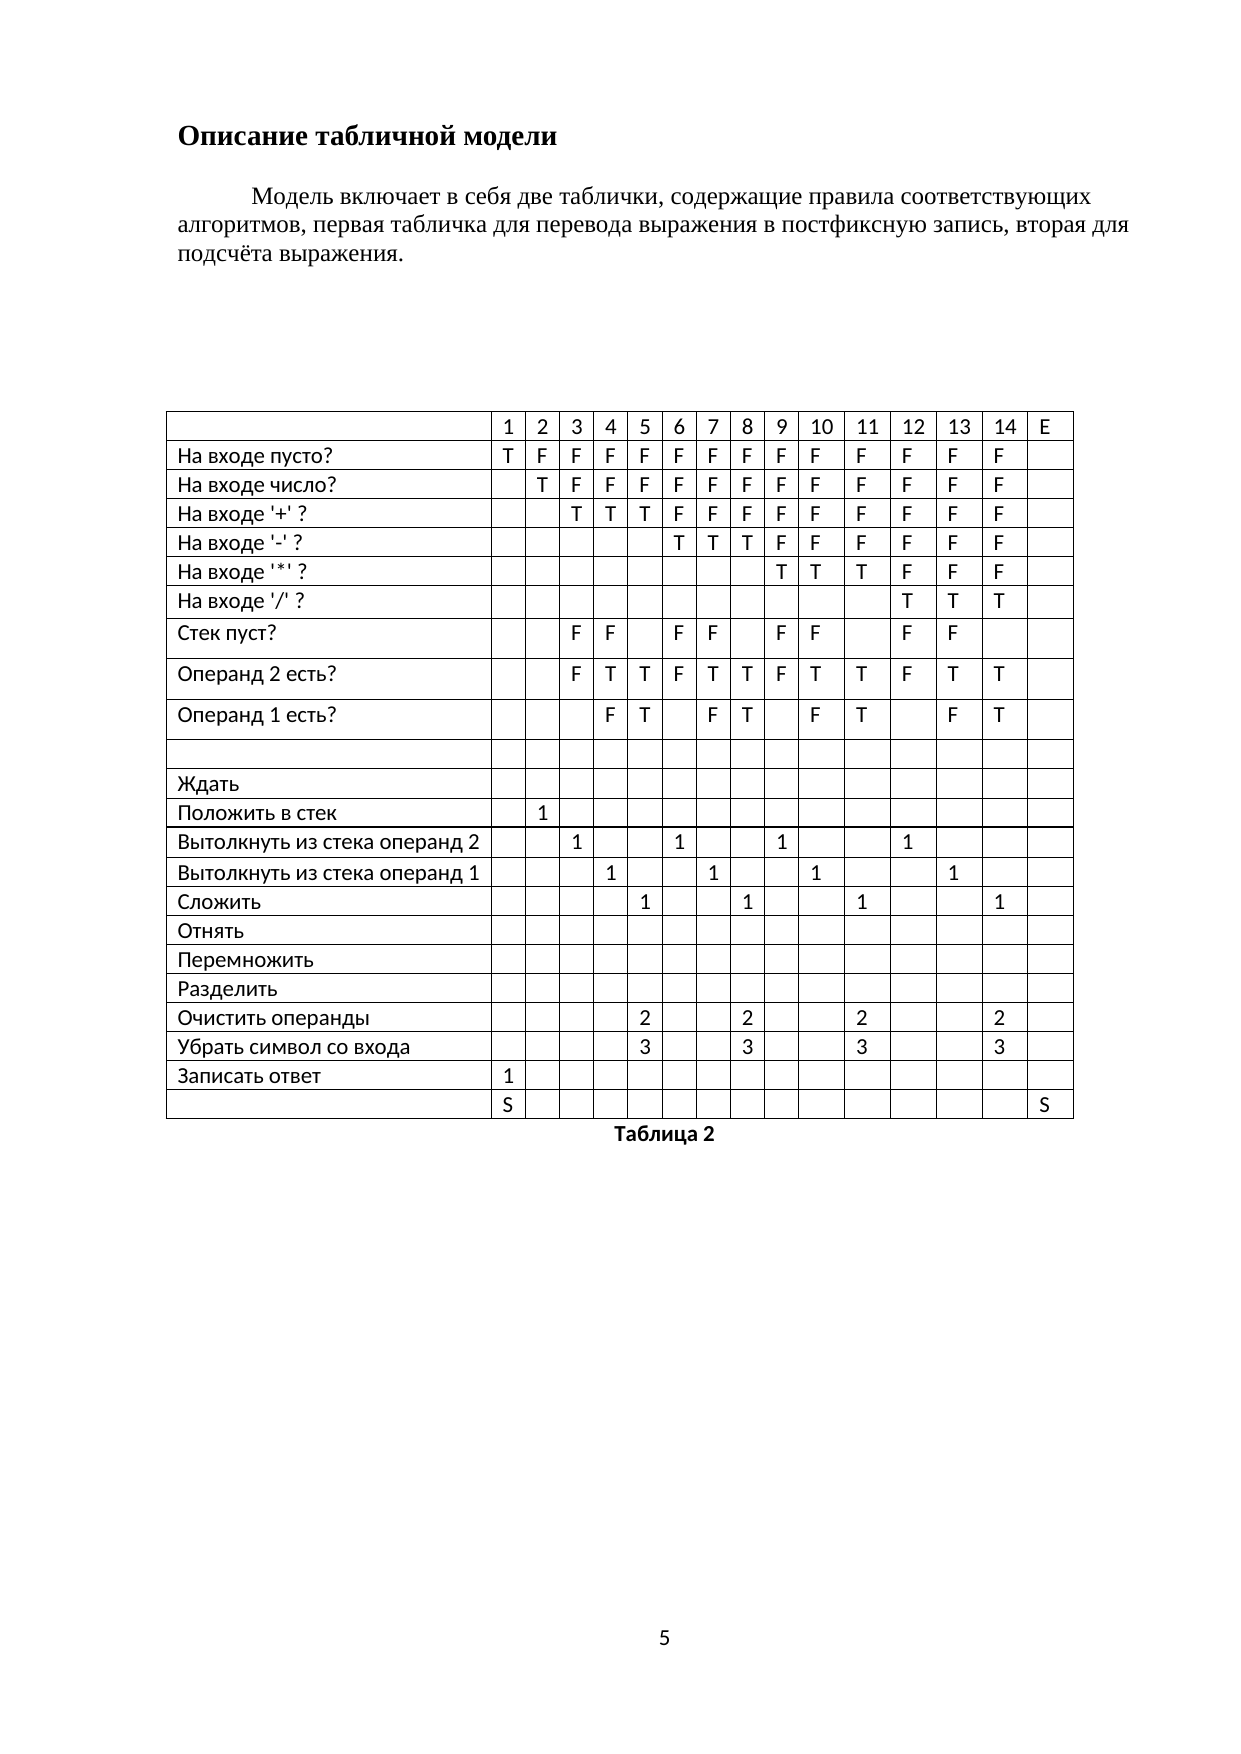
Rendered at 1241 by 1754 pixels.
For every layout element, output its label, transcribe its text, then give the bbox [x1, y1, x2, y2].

table_header 4 [594, 412, 627, 440]
table_cell 1 [492, 1061, 525, 1089]
table_cell F [799, 700, 844, 739]
table_cell [799, 1061, 844, 1089]
table_cell [891, 1090, 936, 1118]
table_cell [765, 887, 798, 915]
table_cell [937, 1032, 982, 1060]
table_cell 1 [594, 858, 627, 886]
table_cell Ждать [167, 769, 491, 797]
table_cell [1028, 700, 1073, 739]
table_cell 1 [628, 887, 662, 915]
table_cell [492, 586, 525, 617]
table_cell [492, 740, 525, 768]
table_cell [594, 1032, 627, 1060]
table_cell F [697, 499, 730, 527]
table_cell [799, 916, 844, 944]
table_cell [560, 916, 593, 944]
table_cell [697, 1003, 730, 1031]
table_cell [663, 1003, 696, 1031]
table_cell 1 [937, 858, 982, 886]
table_cell F [697, 700, 730, 739]
table_cell [937, 799, 982, 826]
table_cell [526, 1032, 559, 1060]
table_cell [167, 740, 491, 768]
table_cell [663, 586, 696, 617]
table_cell [492, 799, 525, 826]
table_cell [731, 1061, 764, 1089]
table_cell [628, 858, 662, 886]
table_cell [845, 586, 890, 617]
table_cell T [799, 557, 844, 585]
table_cell [845, 916, 890, 944]
table_cell [697, 887, 730, 915]
table_cell [492, 769, 525, 797]
table_cell [765, 1061, 798, 1089]
table_cell T [765, 557, 798, 585]
table_cell [799, 945, 844, 973]
table_cell T [628, 499, 662, 527]
table_cell [526, 499, 559, 527]
table_cell 2 [628, 1003, 662, 1031]
table_cell [891, 974, 936, 1002]
table_cell [731, 740, 764, 768]
table_cell [1028, 799, 1073, 826]
table_cell [983, 828, 1027, 857]
table_cell T [628, 700, 662, 739]
table_cell 2 [983, 1003, 1027, 1031]
table_cell F [731, 499, 764, 527]
table_cell [1028, 441, 1073, 469]
table_cell T [526, 470, 559, 498]
table_cell [526, 769, 559, 797]
table_cell 2 [845, 1003, 890, 1031]
table_cell [526, 700, 559, 739]
table_cell [891, 700, 936, 739]
table_cell Убрать символ со входа [167, 1032, 491, 1060]
table_cell 1 [845, 887, 890, 915]
table_cell [799, 974, 844, 1002]
table_cell [983, 1061, 1027, 1089]
table_cell [492, 1032, 525, 1060]
table_cell [731, 799, 764, 826]
table_cell [628, 916, 662, 944]
table_cell F [765, 659, 798, 699]
table_header 5 [628, 412, 662, 440]
table_cell [492, 659, 525, 699]
table_cell 1 [697, 858, 730, 886]
table_cell Стек пуст? [167, 619, 491, 658]
table_cell F [891, 470, 936, 498]
table_header 14 [983, 412, 1027, 440]
table_cell [663, 799, 696, 826]
table_cell [799, 828, 844, 857]
table_cell [628, 740, 662, 768]
table_cell F [697, 470, 730, 498]
table_cell [526, 945, 559, 973]
table_cell [765, 1090, 798, 1118]
table_cell [1028, 858, 1073, 886]
table_cell [731, 858, 764, 886]
table_cell [663, 858, 696, 886]
table_cell [628, 528, 662, 556]
table_cell [731, 828, 764, 857]
table_cell [891, 945, 936, 973]
table_cell [697, 1061, 730, 1089]
table_cell [765, 799, 798, 826]
table_cell [628, 974, 662, 1002]
table_cell [492, 974, 525, 1002]
table_cell [1028, 974, 1073, 1002]
table_cell [560, 945, 593, 973]
table_cell [560, 858, 593, 886]
table_cell 1 [765, 828, 798, 857]
table_cell F [845, 441, 890, 469]
table_cell [628, 1090, 662, 1118]
table_cell 2 [731, 1003, 764, 1031]
table_cell F [765, 619, 798, 658]
table_cell [765, 769, 798, 797]
table_cell T [697, 528, 730, 556]
table_cell [628, 557, 662, 585]
table_cell [697, 557, 730, 585]
table_cell [765, 740, 798, 768]
table_cell [1028, 586, 1073, 617]
table_cell [594, 740, 627, 768]
table_cell [526, 528, 559, 556]
table_cell F [628, 441, 662, 469]
table_cell F [983, 499, 1027, 527]
table_cell [594, 828, 627, 857]
table_cell [492, 945, 525, 973]
table_cell [983, 945, 1027, 973]
table_cell [937, 916, 982, 944]
table_cell [492, 619, 525, 658]
table_cell [1028, 945, 1073, 973]
table_cell [663, 769, 696, 797]
table_header 1 [492, 412, 525, 440]
table_cell [663, 700, 696, 739]
table_cell [799, 1090, 844, 1118]
table_cell [1028, 499, 1073, 527]
table_cell [937, 769, 982, 797]
table_cell [594, 916, 627, 944]
table_cell [891, 858, 936, 886]
table_cell [492, 470, 525, 498]
table_header 9 [765, 412, 798, 440]
table_cell [594, 974, 627, 1002]
table_cell T [799, 659, 844, 699]
table_cell [594, 945, 627, 973]
table_header 2 [526, 412, 559, 440]
table_cell [560, 799, 593, 826]
table_cell [560, 528, 593, 556]
table_cell [891, 1003, 936, 1031]
table_cell [937, 1003, 982, 1031]
table_cell 1 [526, 799, 559, 826]
table_cell 3 [983, 1032, 1027, 1060]
table_cell F [731, 470, 764, 498]
table_cell [1028, 659, 1073, 699]
table_cell [891, 916, 936, 944]
table_cell На входе пусто? [167, 441, 491, 469]
table_cell [765, 858, 798, 886]
table_cell [663, 1032, 696, 1060]
table_cell [526, 1003, 559, 1031]
table_cell [560, 557, 593, 585]
table_cell [628, 828, 662, 857]
table_cell 1 [983, 887, 1027, 915]
table_cell [560, 1090, 593, 1118]
table_cell [845, 740, 890, 768]
table_cell [663, 1090, 696, 1118]
table_cell T [731, 700, 764, 739]
table_cell [983, 619, 1027, 658]
table_cell [937, 974, 982, 1002]
table_cell [891, 799, 936, 826]
table_cell [937, 945, 982, 973]
table_cell [167, 1090, 491, 1118]
table_cell [1028, 619, 1073, 658]
table_cell [845, 619, 890, 658]
table_cell [765, 586, 798, 617]
table_cell T [628, 659, 662, 699]
table_cell F [937, 441, 982, 469]
table_header 13 [937, 412, 982, 440]
table_cell F [731, 441, 764, 469]
table_cell [526, 586, 559, 617]
table_cell [697, 799, 730, 826]
table_cell F [891, 619, 936, 658]
table_cell [697, 828, 730, 857]
table_cell [628, 1061, 662, 1089]
table_cell F [663, 619, 696, 658]
table_cell 1 [560, 828, 593, 857]
table_cell 3 [628, 1032, 662, 1060]
table_cell F [594, 700, 627, 739]
table_cell [560, 1032, 593, 1060]
table_cell F [799, 528, 844, 556]
table_cell [492, 557, 525, 585]
table_cell T [983, 586, 1027, 617]
table_cell [765, 700, 798, 739]
table_cell [1028, 528, 1073, 556]
table_cell F [765, 499, 798, 527]
table_cell [526, 828, 559, 857]
table_cell [560, 700, 593, 739]
table_cell T [937, 586, 982, 617]
table_cell F [983, 528, 1027, 556]
table_header 11 [845, 412, 890, 440]
table_cell [937, 828, 982, 857]
table_cell [765, 1032, 798, 1060]
table_cell F [937, 499, 982, 527]
table_cell На входе '+' ? [167, 499, 491, 527]
table_cell [731, 1090, 764, 1118]
table_cell [560, 586, 593, 617]
table_cell T [663, 528, 696, 556]
table_cell 1 [891, 828, 936, 857]
table_cell [492, 916, 525, 944]
table_cell [731, 769, 764, 797]
table_cell T [845, 659, 890, 699]
table_cell F [937, 528, 982, 556]
table_cell F [845, 470, 890, 498]
table_cell [983, 740, 1027, 768]
table_cell S [1028, 1090, 1073, 1118]
table_cell [1028, 916, 1073, 944]
table_cell [663, 887, 696, 915]
table_cell [663, 945, 696, 973]
table_cell [891, 1032, 936, 1060]
table_cell [937, 740, 982, 768]
table_cell [697, 740, 730, 768]
table_cell [594, 586, 627, 617]
table_cell [594, 1003, 627, 1031]
table_cell [697, 1032, 730, 1060]
table_cell [891, 769, 936, 797]
table_cell [845, 858, 890, 886]
table_header 10 [799, 412, 844, 440]
table_cell T [594, 499, 627, 527]
table_cell [526, 858, 559, 886]
table_cell [560, 740, 593, 768]
table_cell [560, 1061, 593, 1089]
text Таблица 2 [177, 1119, 1152, 1147]
table_cell [628, 769, 662, 797]
table_cell [983, 769, 1027, 797]
table_cell [845, 974, 890, 1002]
table_cell Вытолкнуть из стека операнд 1 [167, 858, 491, 886]
table_cell [628, 799, 662, 826]
table_cell [799, 1032, 844, 1060]
table_cell [731, 586, 764, 617]
table_cell [765, 916, 798, 944]
table_cell [845, 945, 890, 973]
table_cell [845, 1061, 890, 1089]
table_cell [937, 1061, 982, 1089]
table_cell [731, 974, 764, 1002]
table_cell F [628, 470, 662, 498]
table_cell F [765, 528, 798, 556]
table_cell [492, 700, 525, 739]
table_cell [526, 916, 559, 944]
table_cell На входе число? [167, 470, 491, 498]
table_cell [1028, 740, 1073, 768]
table_cell [594, 1090, 627, 1118]
table_cell [560, 1003, 593, 1031]
table_cell [594, 528, 627, 556]
table_cell [663, 974, 696, 1002]
table_cell F [560, 659, 593, 699]
table_cell [663, 916, 696, 944]
table_cell [731, 945, 764, 973]
table_cell [845, 828, 890, 857]
table_cell F [663, 470, 696, 498]
table_cell F [594, 441, 627, 469]
table_cell F [983, 441, 1027, 469]
table_cell F [937, 557, 982, 585]
table_cell [526, 740, 559, 768]
table_cell F [560, 441, 593, 469]
table_cell F [765, 470, 798, 498]
table_cell [845, 769, 890, 797]
table_cell [697, 945, 730, 973]
table_cell [731, 916, 764, 944]
table_cell F [891, 528, 936, 556]
table_cell [594, 1061, 627, 1089]
table_cell [1028, 557, 1073, 585]
table_header 12 [891, 412, 936, 440]
table_header 7 [697, 412, 730, 440]
table_cell Операнд 2 есть? [167, 659, 491, 699]
table_cell [492, 1003, 525, 1031]
table_cell F [560, 619, 593, 658]
table_cell [891, 740, 936, 768]
table_cell [891, 887, 936, 915]
table_cell [628, 586, 662, 617]
table_cell T [594, 659, 627, 699]
table_cell [731, 557, 764, 585]
table_cell T [560, 499, 593, 527]
table_cell F [663, 659, 696, 699]
table_cell T [983, 659, 1027, 699]
table_cell [845, 799, 890, 826]
table_cell T [492, 441, 525, 469]
table_cell F [845, 499, 890, 527]
table_cell [594, 557, 627, 585]
table_cell [1028, 470, 1073, 498]
table_cell Сложить [167, 887, 491, 915]
table_cell [697, 974, 730, 1002]
table_cell F [799, 470, 844, 498]
table_cell [937, 1090, 982, 1118]
table_cell [799, 1003, 844, 1031]
table_cell [492, 499, 525, 527]
table_cell [697, 586, 730, 617]
table_cell [492, 828, 525, 857]
table_cell На входе '/' ? [167, 586, 491, 617]
subtitle Описание табличной модели [177, 118, 1152, 152]
table_header [167, 412, 491, 440]
table_cell F [697, 441, 730, 469]
table_cell 1 [663, 828, 696, 857]
table_cell [983, 858, 1027, 886]
table_cell [799, 740, 844, 768]
table_cell [526, 887, 559, 915]
table_header E [1028, 412, 1073, 440]
table_cell [799, 586, 844, 617]
table_cell [594, 799, 627, 826]
table_cell F [799, 619, 844, 658]
table_cell T [983, 700, 1027, 739]
table_header 3 [560, 412, 593, 440]
table_cell [1028, 887, 1073, 915]
table_cell F [663, 499, 696, 527]
table_cell F [937, 619, 982, 658]
table_cell F [937, 470, 982, 498]
table_cell F [799, 441, 844, 469]
table_cell F [845, 528, 890, 556]
table_cell T [937, 659, 982, 699]
table_cell 1 [799, 858, 844, 886]
table_cell [937, 887, 982, 915]
table_cell Положить в стек [167, 799, 491, 826]
table_cell [697, 769, 730, 797]
table_cell [560, 887, 593, 915]
table_cell F [937, 700, 982, 739]
table_cell [663, 1061, 696, 1089]
table_cell [526, 619, 559, 658]
table_cell F [594, 470, 627, 498]
table_cell [492, 528, 525, 556]
table_cell T [731, 528, 764, 556]
table_cell [1028, 828, 1073, 857]
table_cell 1 [731, 887, 764, 915]
table_cell [765, 945, 798, 973]
table_cell S [492, 1090, 525, 1118]
table_cell [663, 740, 696, 768]
table_cell [594, 769, 627, 797]
table_cell F [891, 659, 936, 699]
table_cell [526, 659, 559, 699]
table_cell T [891, 586, 936, 617]
table_cell [697, 1090, 730, 1118]
table_cell F [663, 441, 696, 469]
table_cell [1028, 769, 1073, 797]
table_header 8 [731, 412, 764, 440]
table_cell F [765, 441, 798, 469]
table_cell Операнд 1 есть? [167, 700, 491, 739]
table_cell [560, 974, 593, 1002]
table_cell Записать ответ [167, 1061, 491, 1089]
table_cell Очистить операнды [167, 1003, 491, 1031]
table_cell [1028, 1061, 1073, 1089]
table_cell Разделить [167, 974, 491, 1002]
table_cell [983, 974, 1027, 1002]
table_cell F [526, 441, 559, 469]
table_cell T [731, 659, 764, 699]
table_cell [628, 619, 662, 658]
table_cell F [891, 441, 936, 469]
table_cell Перемножить [167, 945, 491, 973]
table_cell [1028, 1032, 1073, 1060]
table_cell На входе '*' ? [167, 557, 491, 585]
table_cell T [845, 557, 890, 585]
table_cell T [697, 659, 730, 699]
table_cell F [983, 470, 1027, 498]
table_cell [526, 974, 559, 1002]
table_cell F [891, 557, 936, 585]
table_cell [492, 858, 525, 886]
table_cell [765, 1003, 798, 1031]
table_cell F [594, 619, 627, 658]
table_cell F [983, 557, 1027, 585]
table_cell [731, 619, 764, 658]
table_cell [891, 1061, 936, 1089]
table_cell [526, 1061, 559, 1089]
table_cell [799, 769, 844, 797]
table_cell [526, 557, 559, 585]
table_cell F [560, 470, 593, 498]
table_cell [663, 557, 696, 585]
text Модель включает в себя две таблички, содержащие правила соответствующих алгоритмов, первая табличка для перевода выражения в постфиксную запись, вторая для подсчёта выражения. [177, 181, 1152, 267]
table_cell [594, 887, 627, 915]
table_cell [983, 1090, 1027, 1118]
table_cell [526, 1090, 559, 1118]
table_cell [799, 887, 844, 915]
table_cell На входе '-' ? [167, 528, 491, 556]
table_header 6 [663, 412, 696, 440]
table_cell 3 [845, 1032, 890, 1060]
table_cell Отнять [167, 916, 491, 944]
table_cell F [891, 499, 936, 527]
table_cell 3 [731, 1032, 764, 1060]
table_cell [845, 1090, 890, 1118]
table_cell [560, 769, 593, 797]
table_cell [1028, 1003, 1073, 1031]
table_cell [492, 887, 525, 915]
table_cell F [697, 619, 730, 658]
table_cell [697, 916, 730, 944]
table_cell [765, 974, 798, 1002]
table_cell [628, 945, 662, 973]
table_cell [799, 799, 844, 826]
table_cell F [799, 499, 844, 527]
table_cell [983, 799, 1027, 826]
table_cell Вытолкнуть из стека операнд 2 [167, 828, 491, 857]
table_cell T [845, 700, 890, 739]
table_cell [983, 916, 1027, 944]
